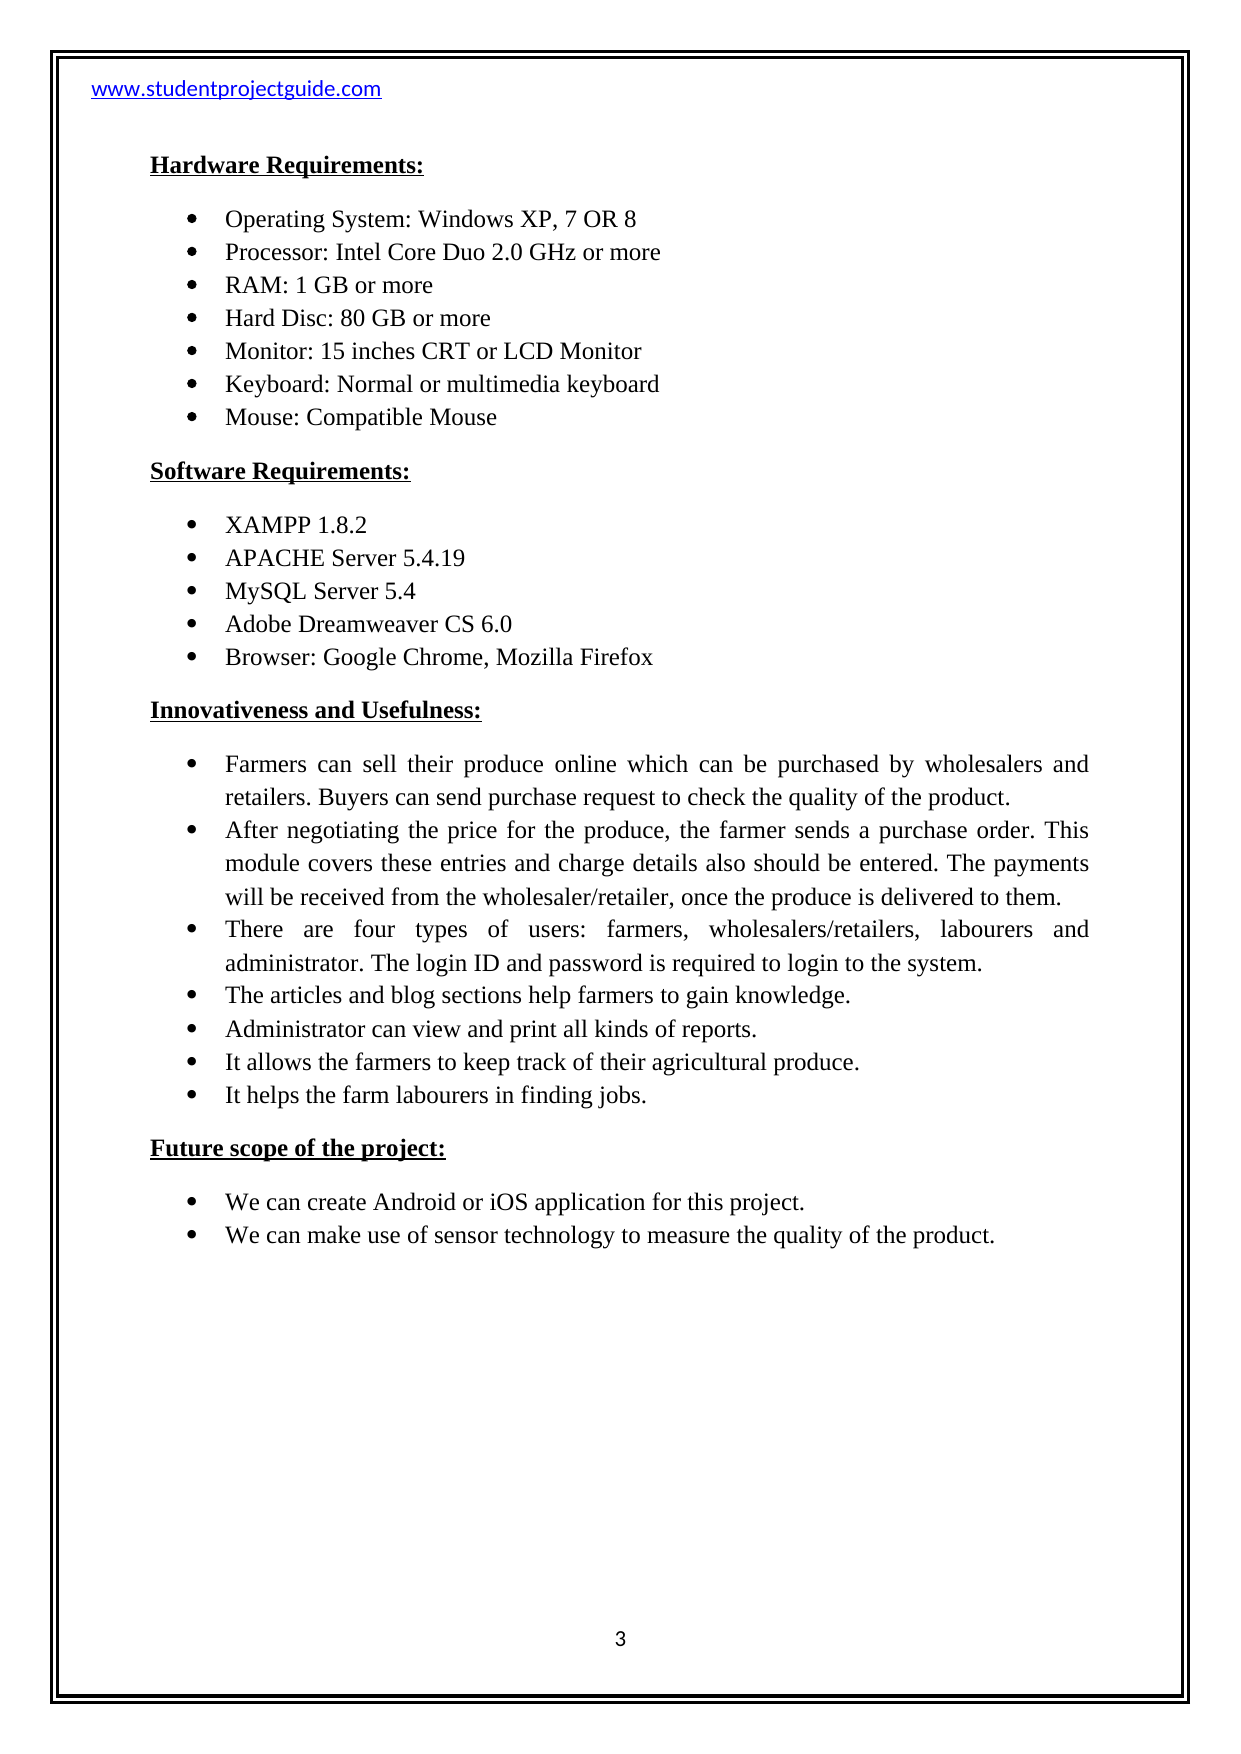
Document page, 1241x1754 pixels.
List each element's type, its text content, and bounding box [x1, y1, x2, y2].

list The articles and blog sections help farmers to gain knowledge. [187, 981, 1090, 1009]
list It helps the farm labourers in finding jobs. [187, 1080, 1090, 1108]
list Administrator can view and print all kinds of reports. [187, 1014, 1090, 1042]
list Browser: Google Chrome, Mozilla Firefox [187, 642, 1090, 671]
list RAM: 1 GB or more [187, 270, 1090, 299]
text Software Requirements: [150, 456, 1090, 484]
list We can make use of sensor technology to measure the quality of the product. [187, 1220, 1090, 1249]
list MySQL Server 5.4 [187, 576, 1090, 604]
list Operating System: Windows XP, 7 OR 8 [187, 204, 1090, 233]
list APACHE Server 5.4.19 [187, 543, 1090, 571]
text Hardware Requirements: [150, 150, 1090, 179]
list Mouse: Compatible Mouse [187, 402, 1090, 431]
list Processor: Intel Core Duo 2.0 GHz or more [187, 237, 1090, 266]
list Farmers can sell their produce online which can be purchased by wholesalers and retailers. Buyers can send purchase request to check the quality of the product. [187, 749, 1090, 811]
list Adobe Dreamweaver CS 6.0 [187, 609, 1090, 637]
list Monitor: 15 inches CRT or LCD Monitor [187, 336, 1090, 365]
text Future scope of the project: [150, 1133, 1090, 1162]
list It allows the farmers to keep track of their agricultural produce. [187, 1047, 1090, 1075]
list We can create Android or iOS application for this project. [187, 1187, 1090, 1216]
text Innovativeness and Usefulness: [150, 696, 1090, 724]
list Hard Disc: 80 GB or more [187, 303, 1090, 332]
list XAMPP 1.8.2 [187, 510, 1090, 538]
list After negotiating the price for the produce, the farmer sends a purchase order. This module covers these entries and charge details also should be entered. The payments will be received from the wholesaler/retailer, once the produce is delivered to them. [187, 816, 1090, 910]
list Keyboard: Normal or multimedia keyboard [187, 369, 1090, 398]
list There are four types of users: farmers, wholesalers/retailers, labourers and administrator. The login ID and password is required to login to the system. [187, 914, 1090, 976]
